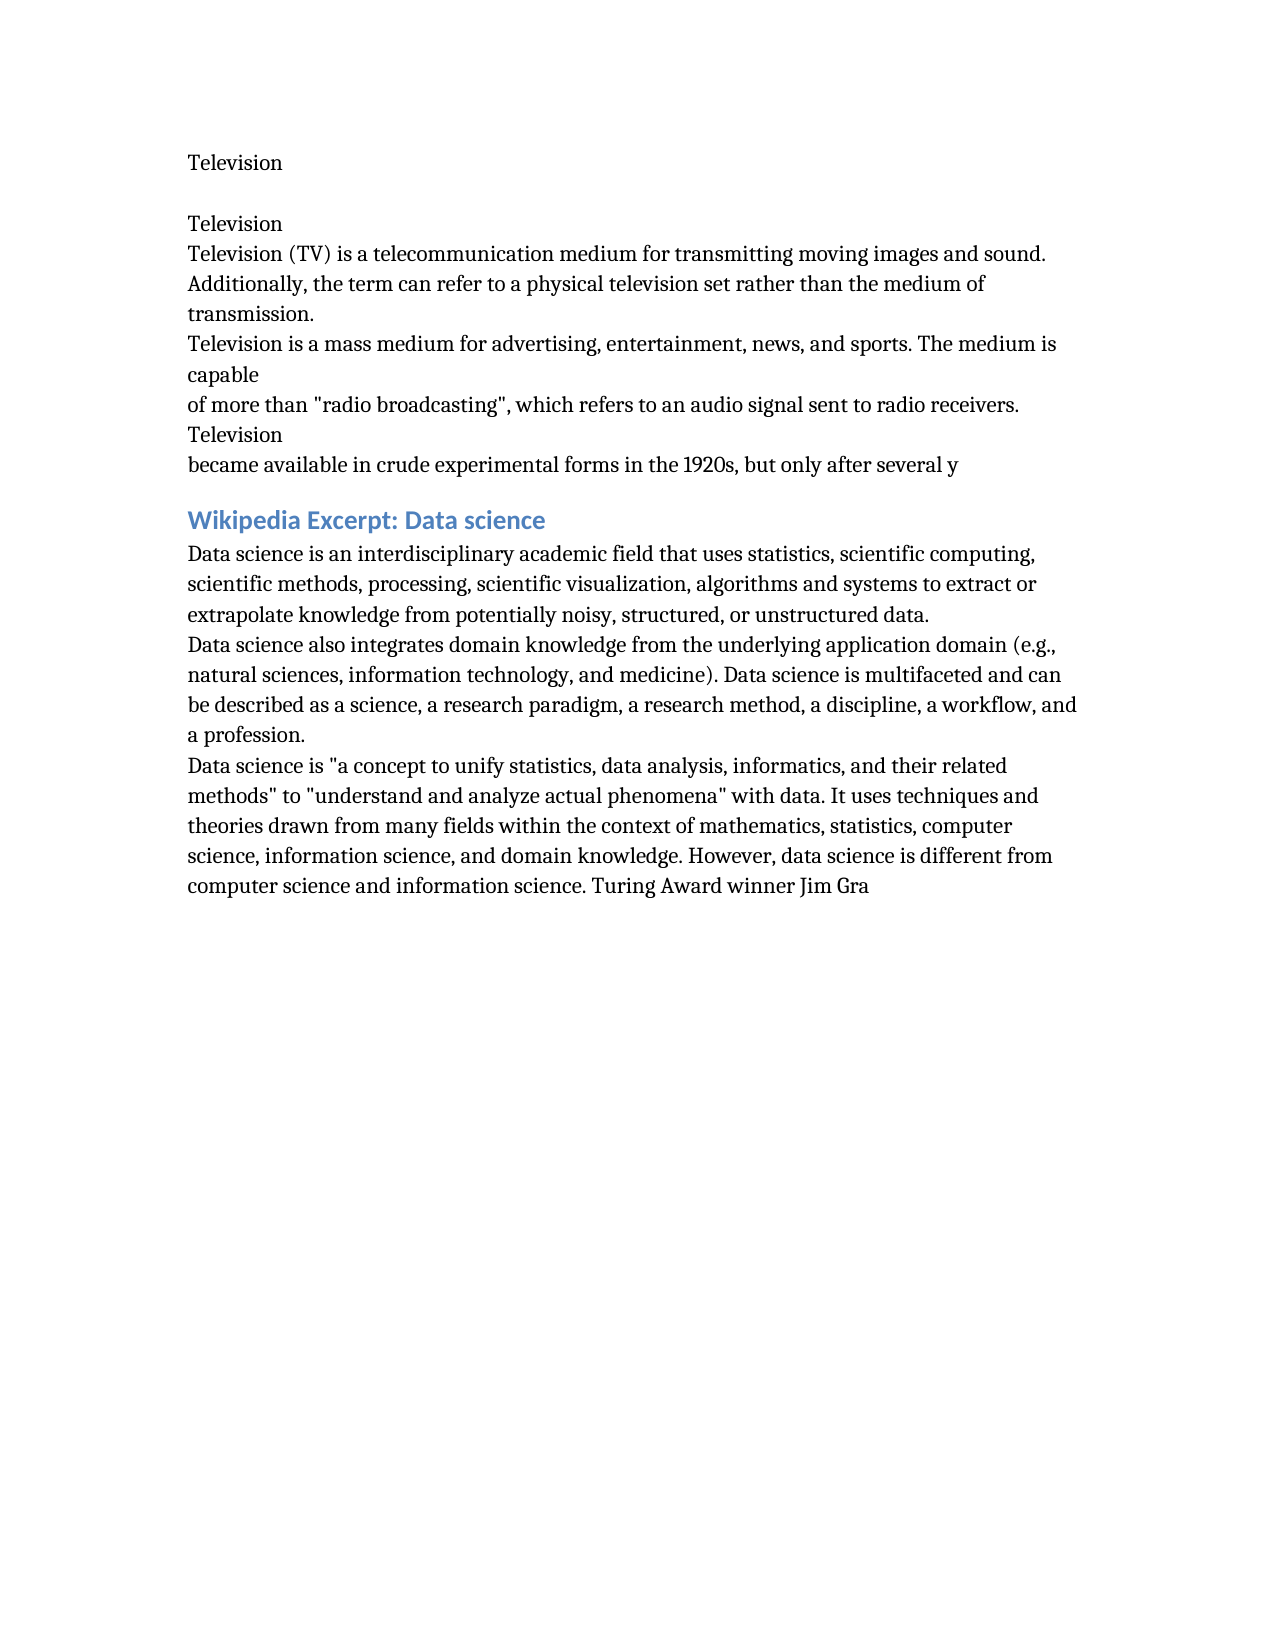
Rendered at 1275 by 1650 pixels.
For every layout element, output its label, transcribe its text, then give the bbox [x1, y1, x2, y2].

text Television Television Television (TV) is a telecommunication medium for transmitting moving images and sound. Additionally, the term can refer to a physical television set rather than the medium of transmission. Television is a mass medium for advertising, entertainment, news, and sports. The medium is capable of more than "radio broadcasting", which refers to an audio signal sent to radio receivers. Television became available in crude experimental forms in the 1920s, but only after several y [187, 150, 1087, 478]
subtitle Wikipedia Excerpt: Data science [187, 503, 1087, 536]
text Data science is an interdisciplinary academic field that uses statistics, scientific computing, scientific methods, processing, scientific visualization, algorithms and systems to extract or extrapolate knowledge from potentially noisy, structured, or unstructured data. Data science also integrates domain knowledge from the underlying application domain (e.g., natural sciences, information technology, and medicine). Data science is multifaceted and can be described as a science, a research paradigm, a research method, a discipline, a workflow, and a profession. Data science is "a concept to unify statistics, data analysis, informatics, and their related methods" to "understand and analyze actual phenomena" with data. It uses techniques and theories drawn from many fields within the context of mathematics, statistics, computer science, information science, and domain knowledge. However, data science is different from computer science and information science. Turing Award winner Jim Gra [187, 541, 1087, 900]
